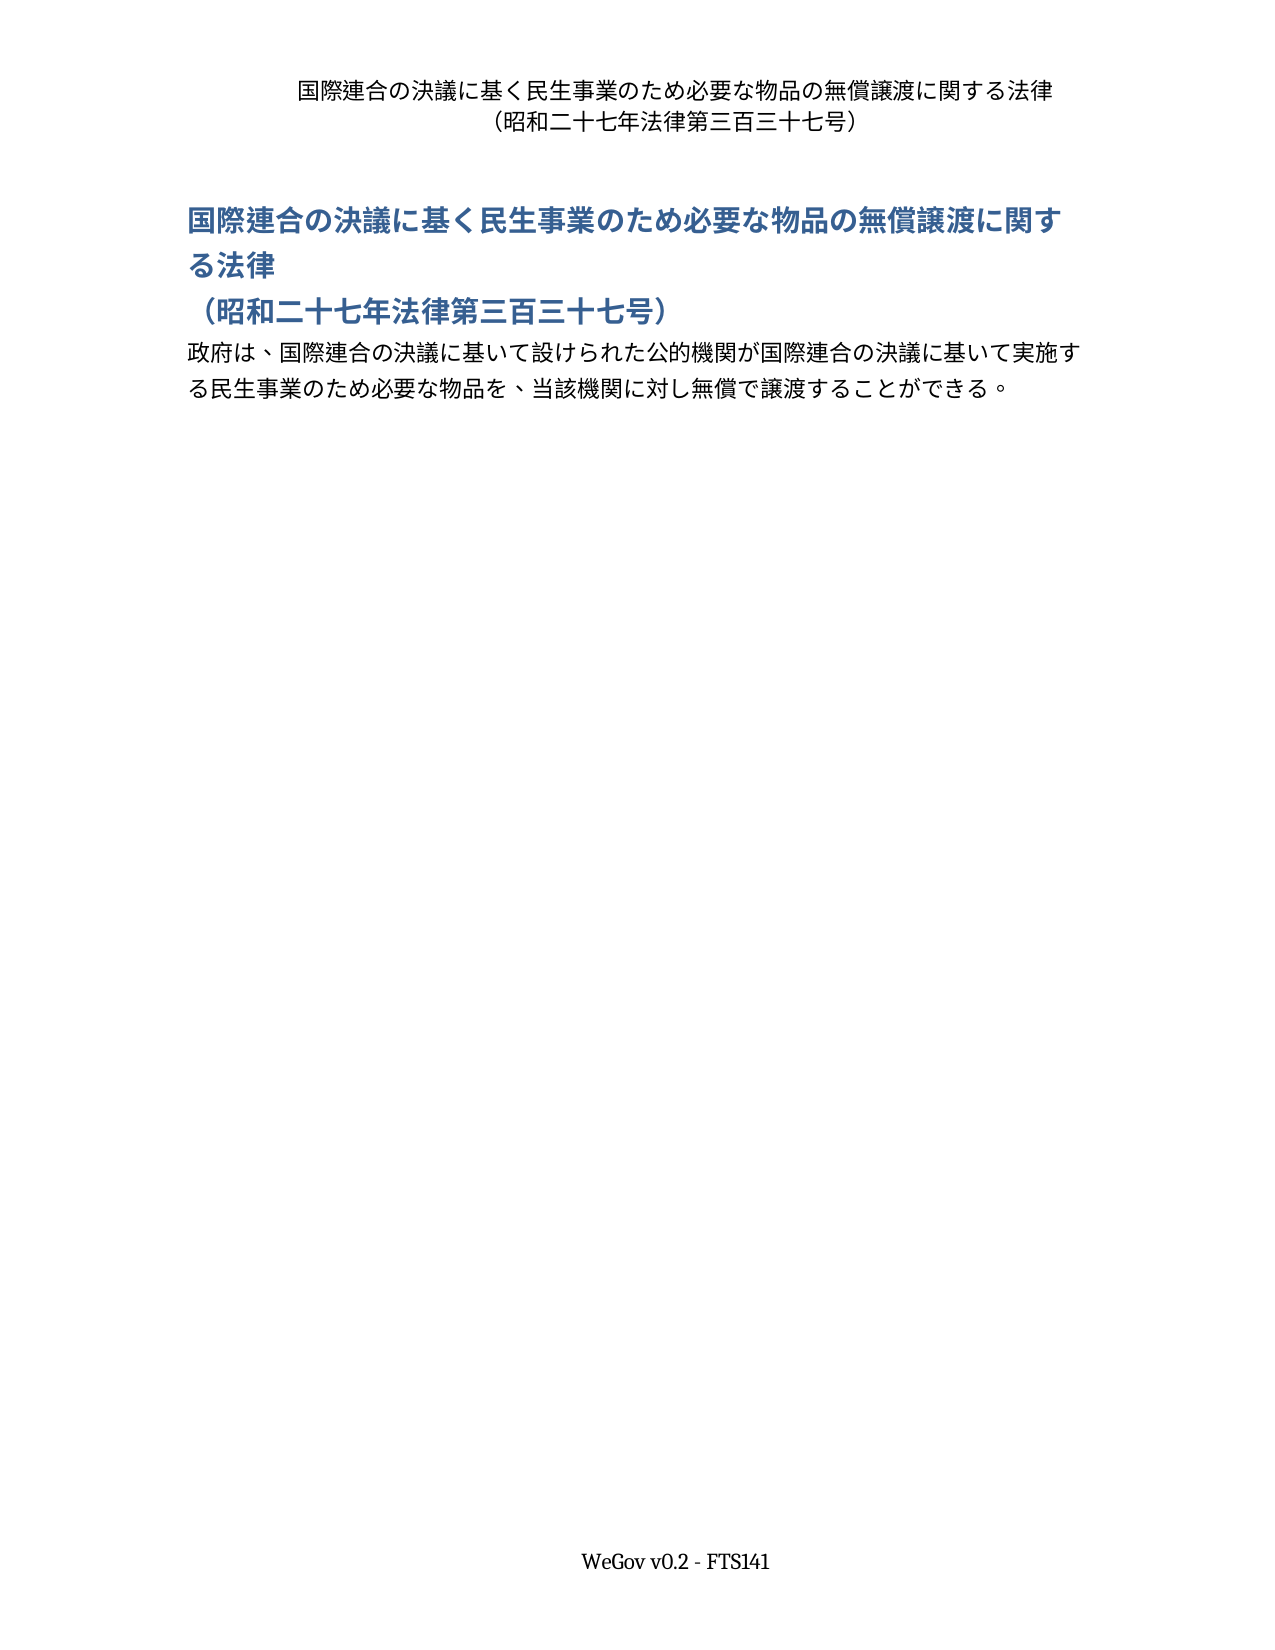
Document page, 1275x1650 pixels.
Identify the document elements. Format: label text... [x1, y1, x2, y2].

subtitle 国際連合の決議に基く民生事業のため必要な物品の無償譲渡に関する法律 （昭和二十七年法律第三百三十七号） [187, 200, 1087, 331]
text 政府は、国際連合の決議に基いて設けられた公的機関が国際連合の決議に基いて実施する民生事業のため必要な物品を、当該機関に対し無償で譲渡することができる。 [187, 337, 1087, 404]
